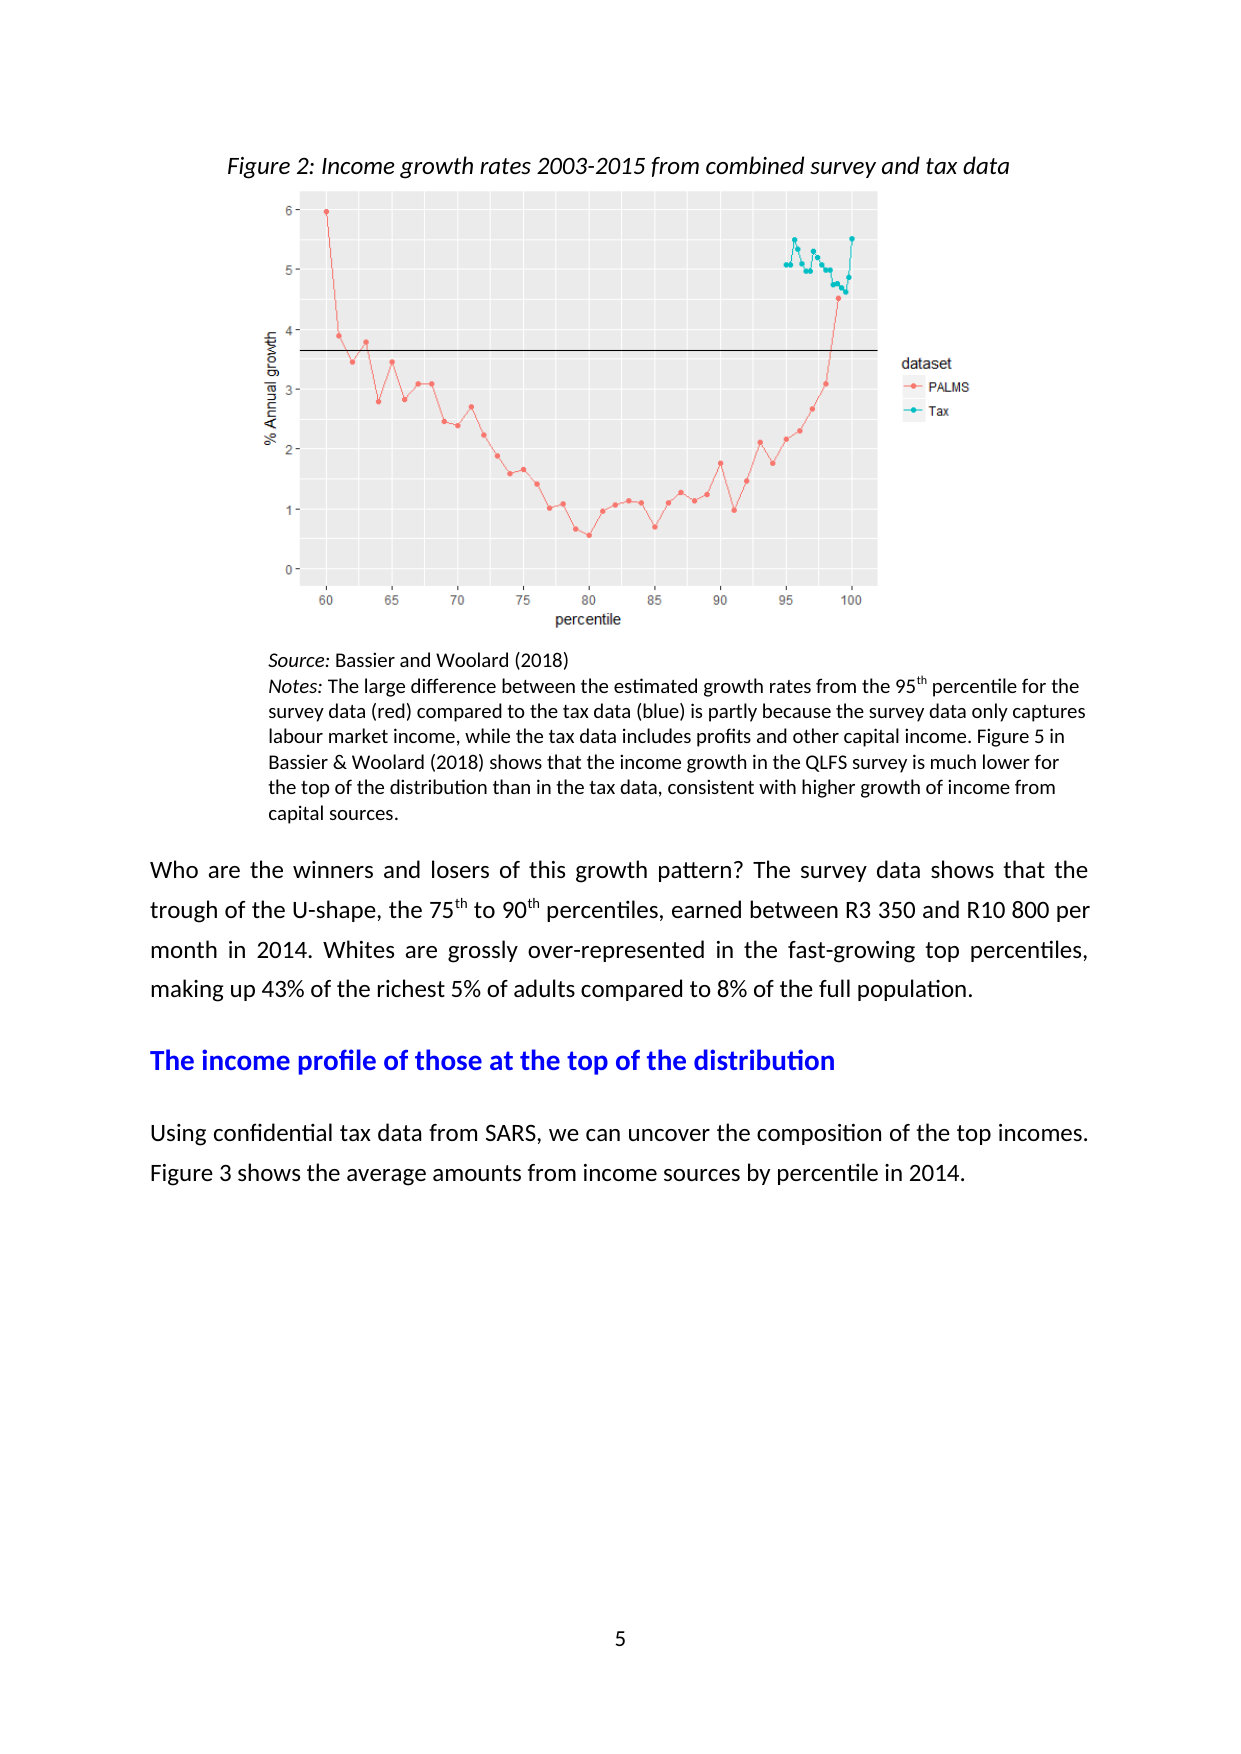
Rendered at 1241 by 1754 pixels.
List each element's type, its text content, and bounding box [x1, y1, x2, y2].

picture [255, 185, 985, 635]
text Figure 2: Income growth rates 2003-2015 from combined survey and tax data [150, 150, 1090, 181]
text The income profile of those at the top of the distribution [150, 1042, 1090, 1078]
text Using confidential tax data from SARS, we can uncover the composition of the top incomes. Figure 3 shows the average amounts from income sources by percentile in 2014. [150, 1117, 1090, 1188]
text Notes: The large difference between the estimated growth rates from the 95th percentile for the survey data (red) compared to the tax data (blue) is partly because the survey data only captures labour market income, while the tax data includes profits and other capital income. Figure 5 in Bassier & Woolard (2018) shows that the income growth in the QLFS survey is much lower for the top of the distribution than in the tax data, consistent with higher growth of income from capital sources. [268, 673, 1090, 825]
text Source: Bassier and Woolard (2018) [268, 647, 1090, 673]
text Who are the winners and losers of this growth pattern? The survey data shows that the trough of the U-shape, the 75th to 90th percentiles, earned between R3 350 and R10 800 per month in 2014. Whites are grossly over-represented in the fast-growing top percentiles, making up 43% of the richest 5% of adults compared to 8% of the full population. [150, 854, 1090, 1004]
